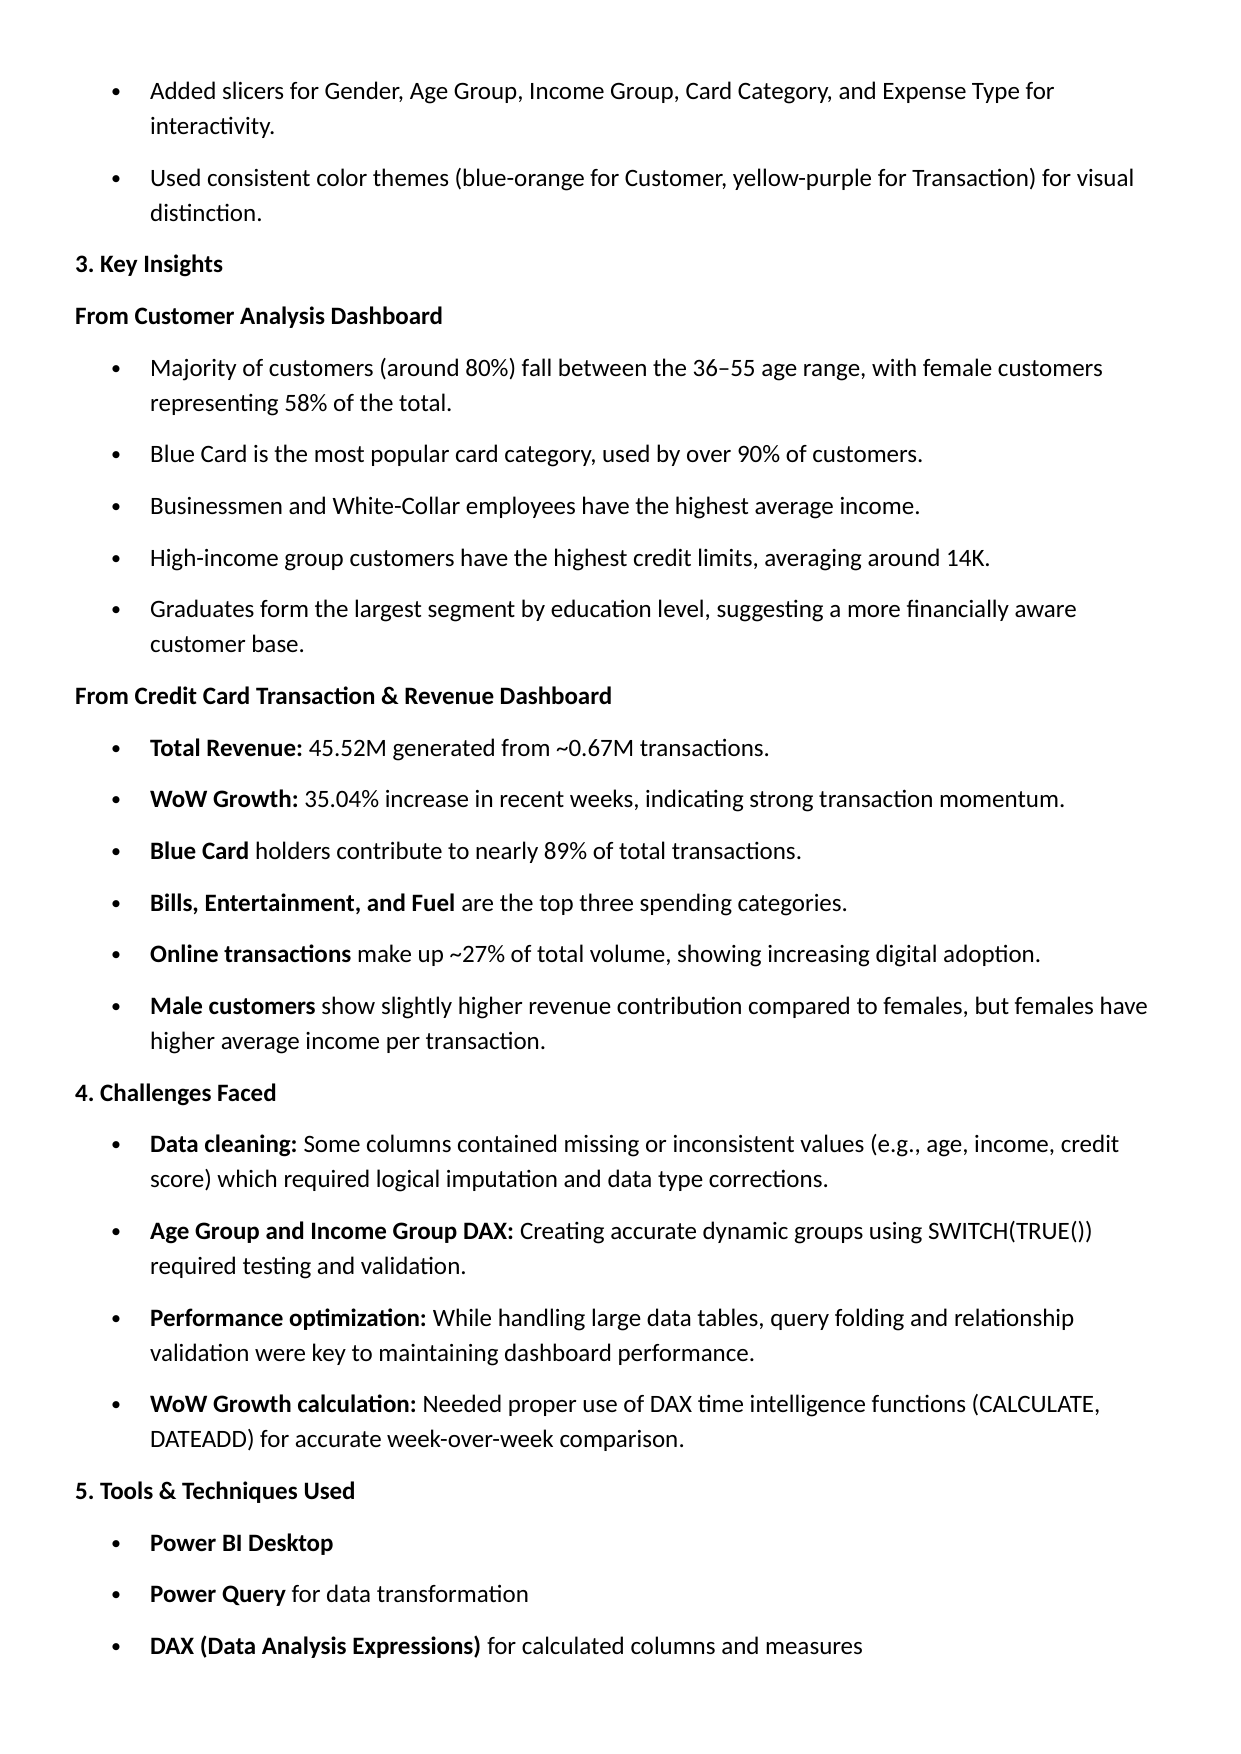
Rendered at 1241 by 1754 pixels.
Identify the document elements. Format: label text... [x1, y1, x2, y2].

text From Credit Card Transaction & Revenue Dashboard [75, 680, 1165, 711]
list Added slicers for Gender, Age Group, Income Group, Card Category, and Expense Type for interactivity. [112, 75, 1165, 141]
text 3. Key Insights [75, 248, 1165, 279]
list Performance optimization: While handling large data tables, query folding and relationship validation were key to maintaining dashboard performance. [112, 1302, 1165, 1367]
list Age Group and Income Group DAX: Creating accurate dynamic groups using SWITCH(TRUE()) required testing and validation. [112, 1215, 1165, 1281]
list Bills, Entertainment, and Fuel are the top three spending categories. [112, 887, 1165, 917]
list Total Revenue: 45.52M generated from ~0.67M transactions. [112, 732, 1165, 762]
list Power BI Desktop [112, 1527, 1165, 1557]
list DAX (Data Analysis Expressions) for calculated columns and measures [112, 1630, 1165, 1661]
list Blue Card is the most popular card category, used by over 90% of customers. [112, 438, 1165, 469]
text 4. Challenges Faced [75, 1077, 1165, 1107]
list Graduates form the largest segment by education level, suggesting a more financially aware customer base. [112, 593, 1165, 659]
list Used consistent color themes (blue-orange for Customer, yellow-purple for Transaction) for visual distinction. [112, 162, 1165, 227]
list Power Query for data transformation [112, 1578, 1165, 1609]
list Businessmen and White-Collar employees have the highest average income. [112, 490, 1165, 521]
list Data cleaning: Some columns contained missing or inconsistent values (e.g., age, income, credit score) which required logical imputation and data type corrections. [112, 1128, 1165, 1194]
list Male customers show slightly higher revenue contribution compared to females, but females have higher average income per transaction. [112, 990, 1165, 1056]
list Majority of customers (around 80%) fall between the 36–55 age range, with female customers representing 58% of the total. [112, 352, 1165, 417]
list WoW Growth: 35.04% increase in recent weeks, indicating strong transaction momentum. [112, 783, 1165, 814]
text 5. Tools & Techniques Used [75, 1475, 1165, 1506]
list Blue Card holders contribute to nearly 89% of total transactions. [112, 835, 1165, 866]
text From Customer Analysis Dashboard [75, 300, 1165, 331]
list Online transactions make up ~27% of total volume, showing increasing digital adoption. [112, 938, 1165, 969]
list WoW Growth calculation: Needed proper use of DAX time intelligence functions (CALCULATE, DATEADD) for accurate week-over-week comparison. [112, 1388, 1165, 1454]
list High-income group customers have the highest credit limits, averaging around 14K. [112, 542, 1165, 572]
